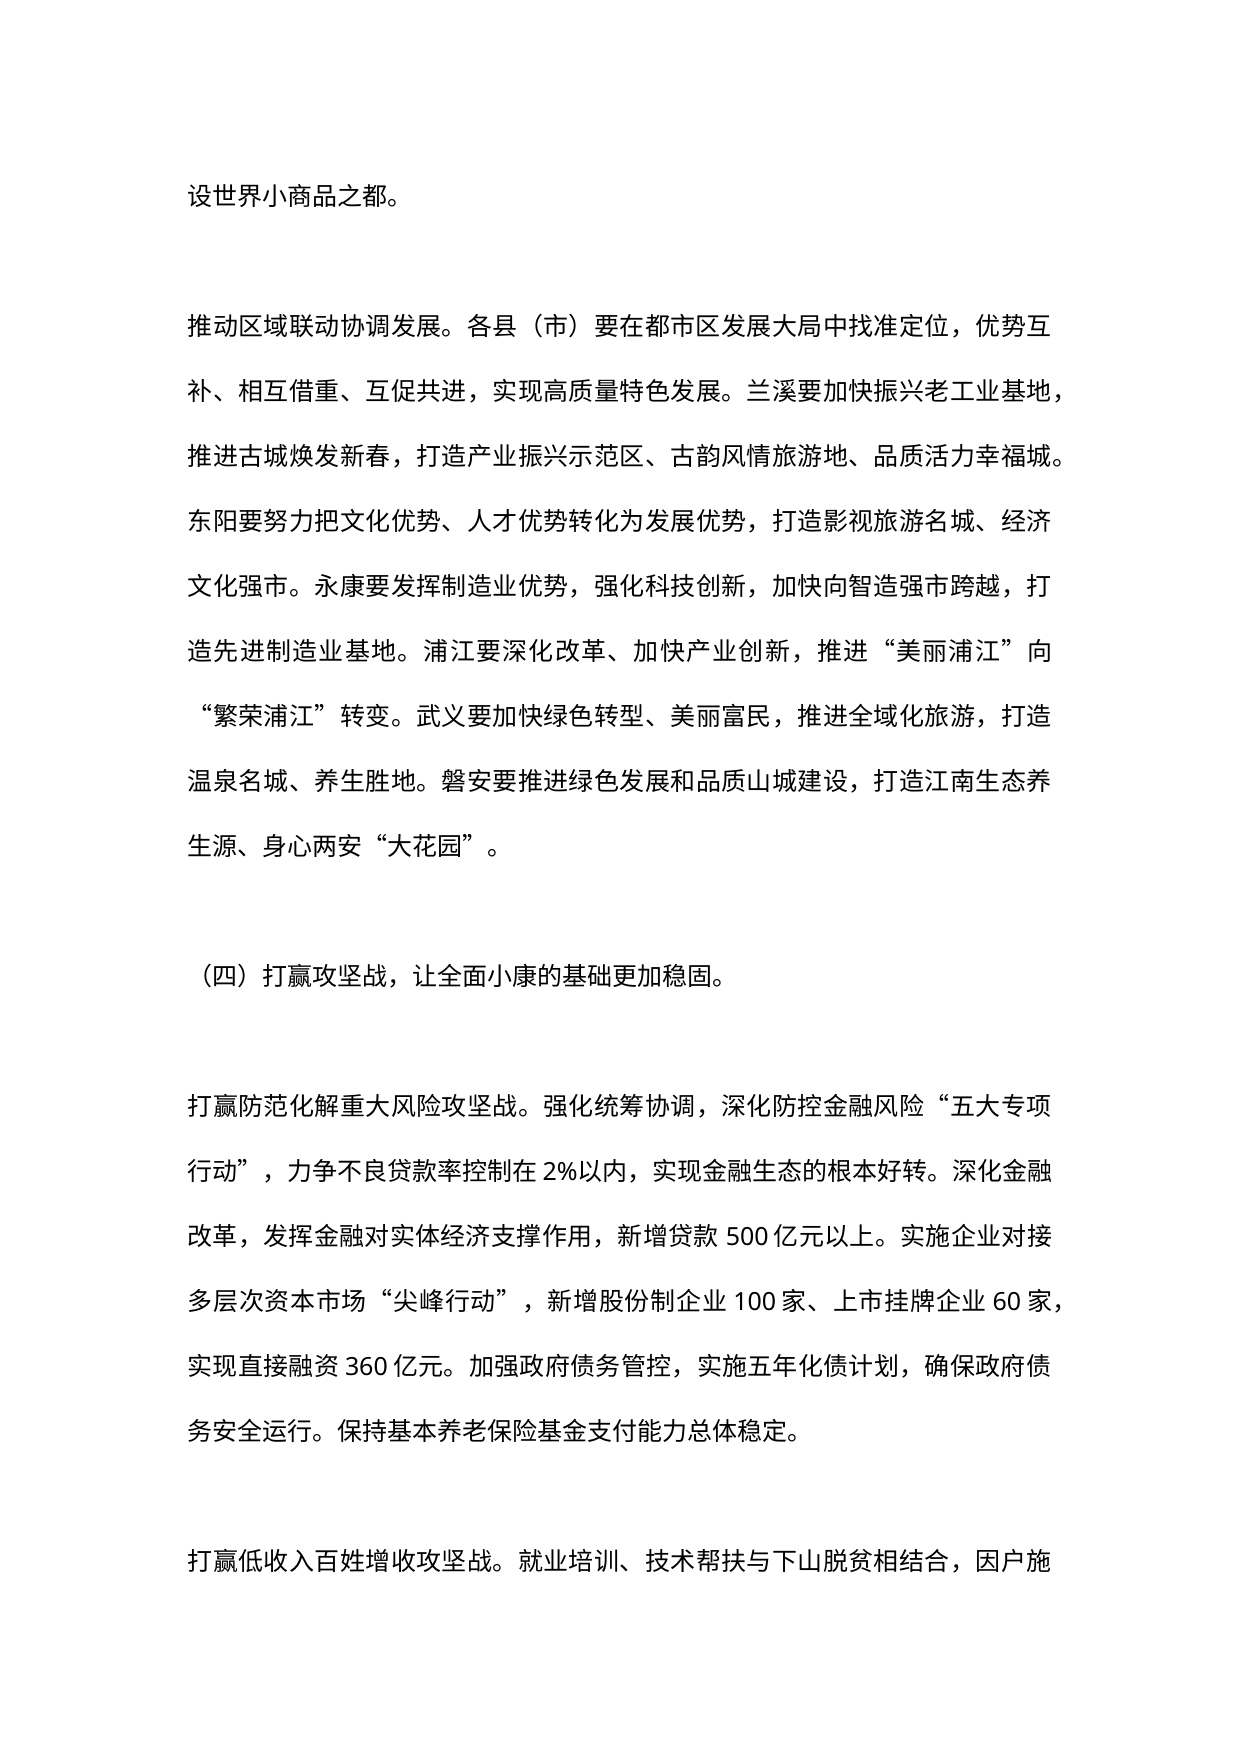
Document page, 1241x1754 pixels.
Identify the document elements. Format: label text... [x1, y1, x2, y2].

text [187, 162, 1053, 227]
text 推动区域联动协调发展。各县（市）要在都市区发展大局中找准定位，优势互补、相互借重、互促共进，实现高质量特色发展。兰溪要加快振兴老工业基地，推进古城焕发新春，打造产业振兴示范区、古韵风情旅游地、品质活力幸福城。东阳要努力把文化优势、人才优势转化为发展优势，打造影视旅游名城、经济文化强市。永康要发挥制造业优势，强化科技创新，加快向智造强市跨越，打造先进制造业基地。浦江要深化改革、加快产业创新，推进“美丽浦江”向“繁荣浦江”转变。武义要加快绿色转型、美丽富民，推进全域化旅游，打造温泉名城、养生胜地。磐安要推进绿色发展和品质山城建设，打造江南生态养生源、身心两安“大花园”。 [187, 292, 1053, 877]
text 打赢防范化解重大风险攻坚战。强化统筹协调，深化防控金融风险“五大专项行动”，力争不良贷款率控制在2%以内，实现金融生态的根本好转。深化金融改革，发挥金融对实体经济支撑作用，新增贷款500亿元以上。实施企业对接多层次资本市场“尖峰行动”，新增股份制企业100家、上市挂牌企业60家，实现直接融资360亿元。加强政府债务管控，实施五年化债计划，确保政府债务安全运行。保持基本养老保险基金支付能力总体稳定。 [187, 1072, 1053, 1462]
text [187, 1527, 1053, 1592]
text （四）打赢攻坚战，让全面小康的基础更加稳固。 [187, 942, 1053, 1007]
